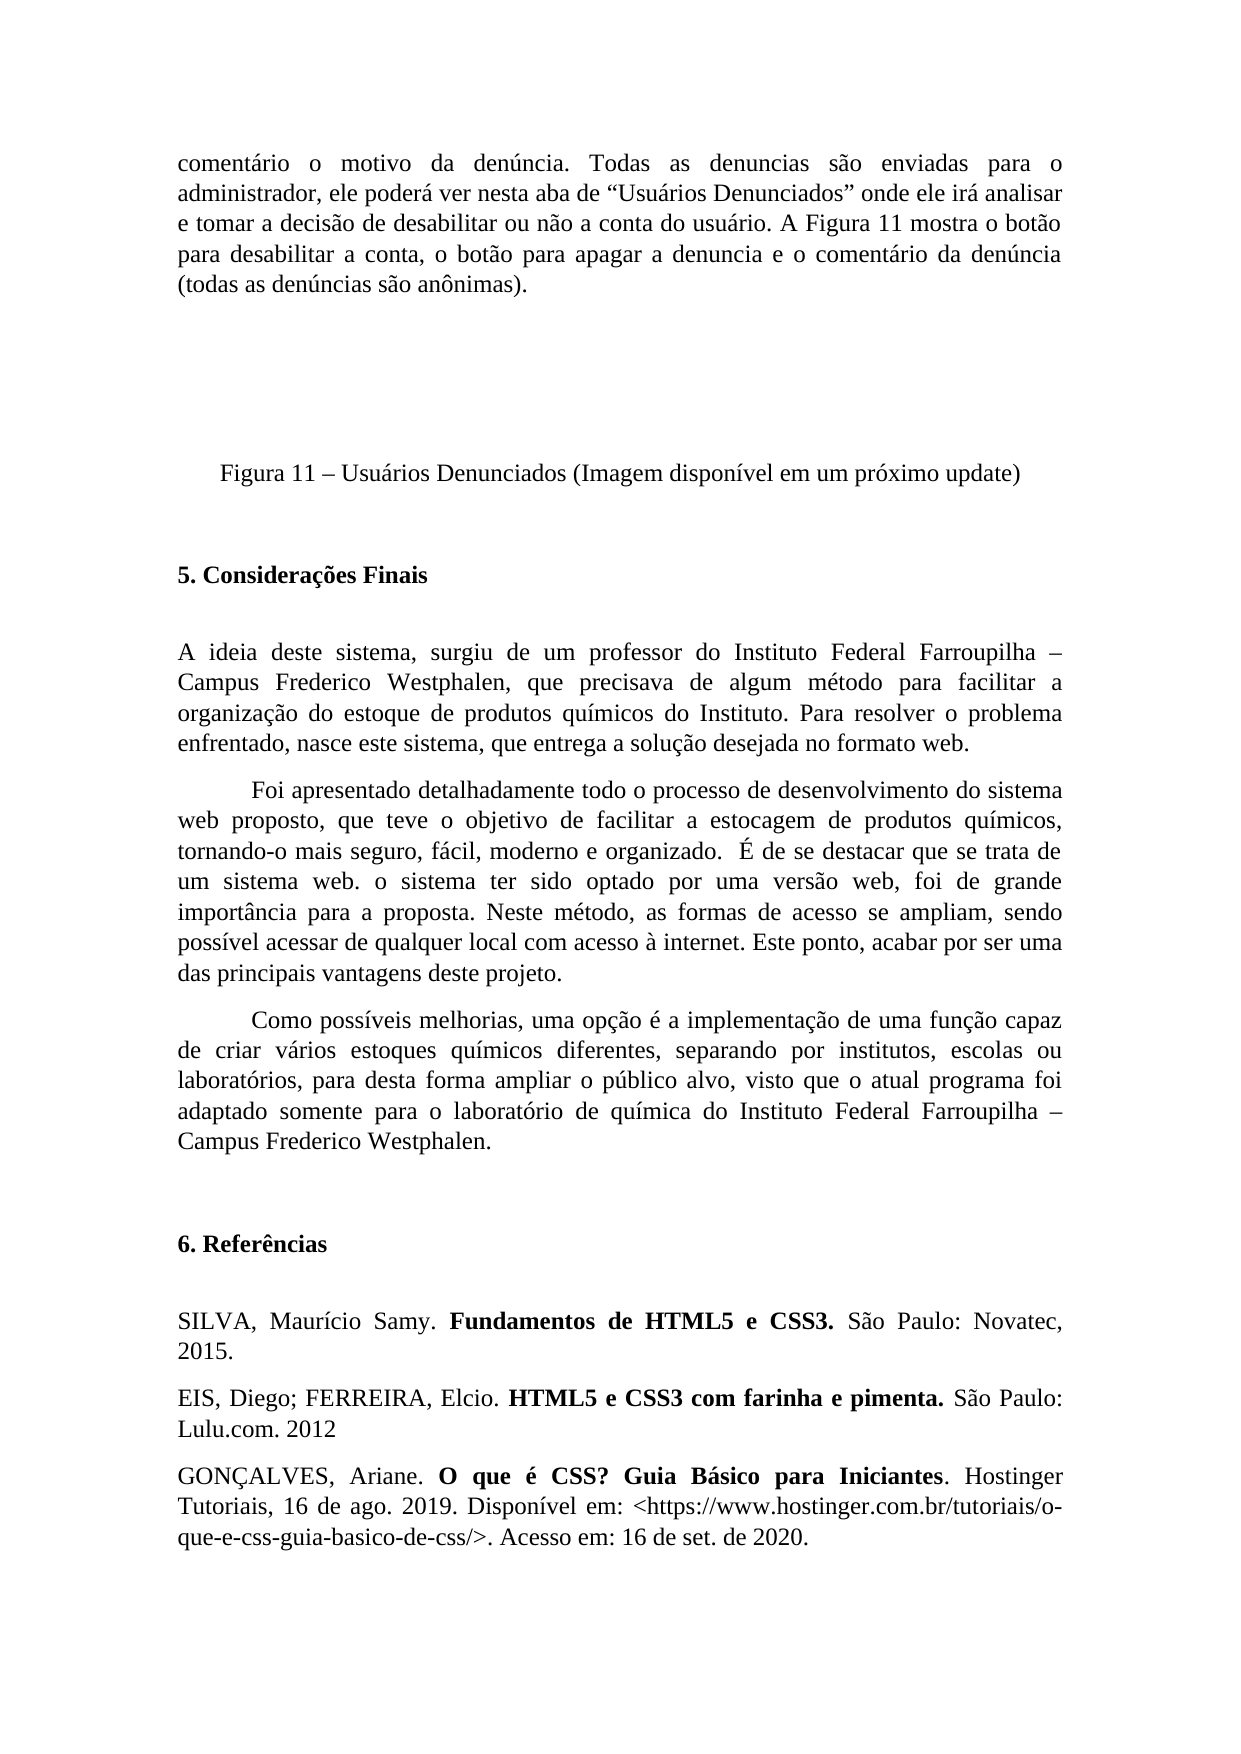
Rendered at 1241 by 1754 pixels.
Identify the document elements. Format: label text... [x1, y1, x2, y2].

subtitle 5. Considerações Finais [177, 560, 1063, 589]
text Foi apresentado detalhadamente todo o processo de desenvolvimento do sistema web proposto, que teve o objetivo de facilitar a estocagem de produtos químicos, tornando-o mais seguro, fácil, moderno e organizado. É de se destacar que se trata de um sistema web. o sistema ter sido optado por uma versão web, foi de grande importância para a proposta. Neste método, as formas de acesso se ampliam, sendo possível acessar de qualquer local com acesso à internet. Este ponto, acabar por ser uma das principais vantagens deste projeto. [177, 775, 1063, 986]
text EIS, Diego; FERREIRA, Elcio. HTML5 e CSS3 com farinha e pimenta. São Paulo: Lulu.com. 2012 [177, 1383, 1063, 1442]
text GONÇALVES, Ariane. O que é CSS? Guia Básico para Iniciantes. Hostinger Tutoriais, 16 de ago. 2019. Disponível em: <https://www.hostinger.com.br/tutoriais/o-que-e-css-guia-basico-de-css/>. Acesso em: 16 de set. de 2020. [177, 1461, 1063, 1550]
subtitle 6. Referências [177, 1229, 1063, 1258]
text Como possíveis melhorias, uma opção é a implementação de uma função capaz de criar vários estoques químicos diferentes, separando por institutos, escolas ou laboratórios, para desta forma ampliar o público alvo, visto que o atual programa foi adaptado somente para o laboratório de química do Instituto Federal Farroupilha – Campus Frederico Westphalen. [177, 1005, 1063, 1155]
text A ideia deste sistema, surgiu de um professor do Instituto Federal Farroupilha – Campus Frederico Westphalen, que precisava de algum método para facilitar a organização do estoque de produtos químicos do Instituto. Para resolver o problema enfrentado, nasce este sistema, que entrega a solução desejada no formato web. [177, 637, 1063, 757]
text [177, 148, 1063, 298]
text SILVA, Maurício Samy. Fundamentos de HTML5 e CSS3. São Paulo: Novatec, 2015. [177, 1306, 1063, 1365]
text Figura 11 – Usuários Denunciados (Imagem disponível em um próximo update) [177, 458, 1063, 486]
